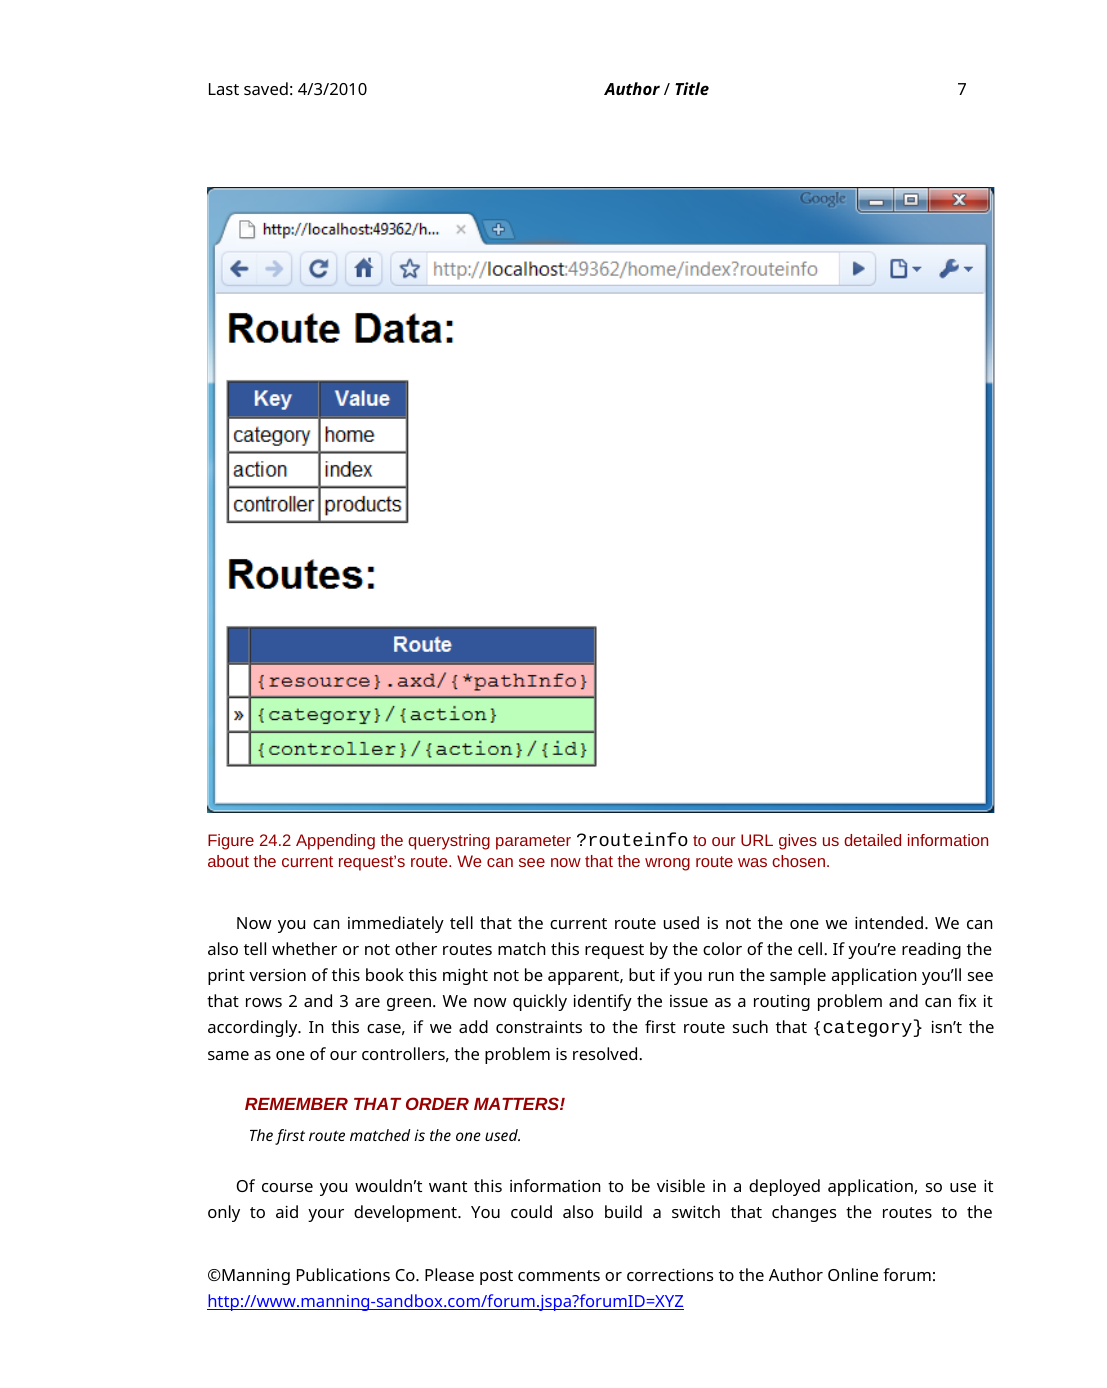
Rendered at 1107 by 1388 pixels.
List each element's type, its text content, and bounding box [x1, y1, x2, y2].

picture [207, 187, 995, 813]
text Figure 24.2 Appending the querystring parameter ?routeinfo to our URL gives us detailed information about the current request’s route. We can see now that the wrong route was chosen. [207, 830, 994, 871]
text The first route matched is the one used. [244, 1121, 957, 1146]
text Remember that order matters! [244, 1090, 957, 1115]
text Now you can immediately tell that the current route used is not the one we intended. We can also tell whether or not other routes match this request by the color of the cell. If you’re reading the print version of this book this might not be apparent, but if you run the sample application you’ll see that rows 2 and 3 are green. We now quickly identify the issue as a routing problem and can fix it accordingly. In this case, if we add constraints to the first route such that {category} isn’t the same as one of our controllers, the problem is resolved. [207, 909, 994, 1065]
